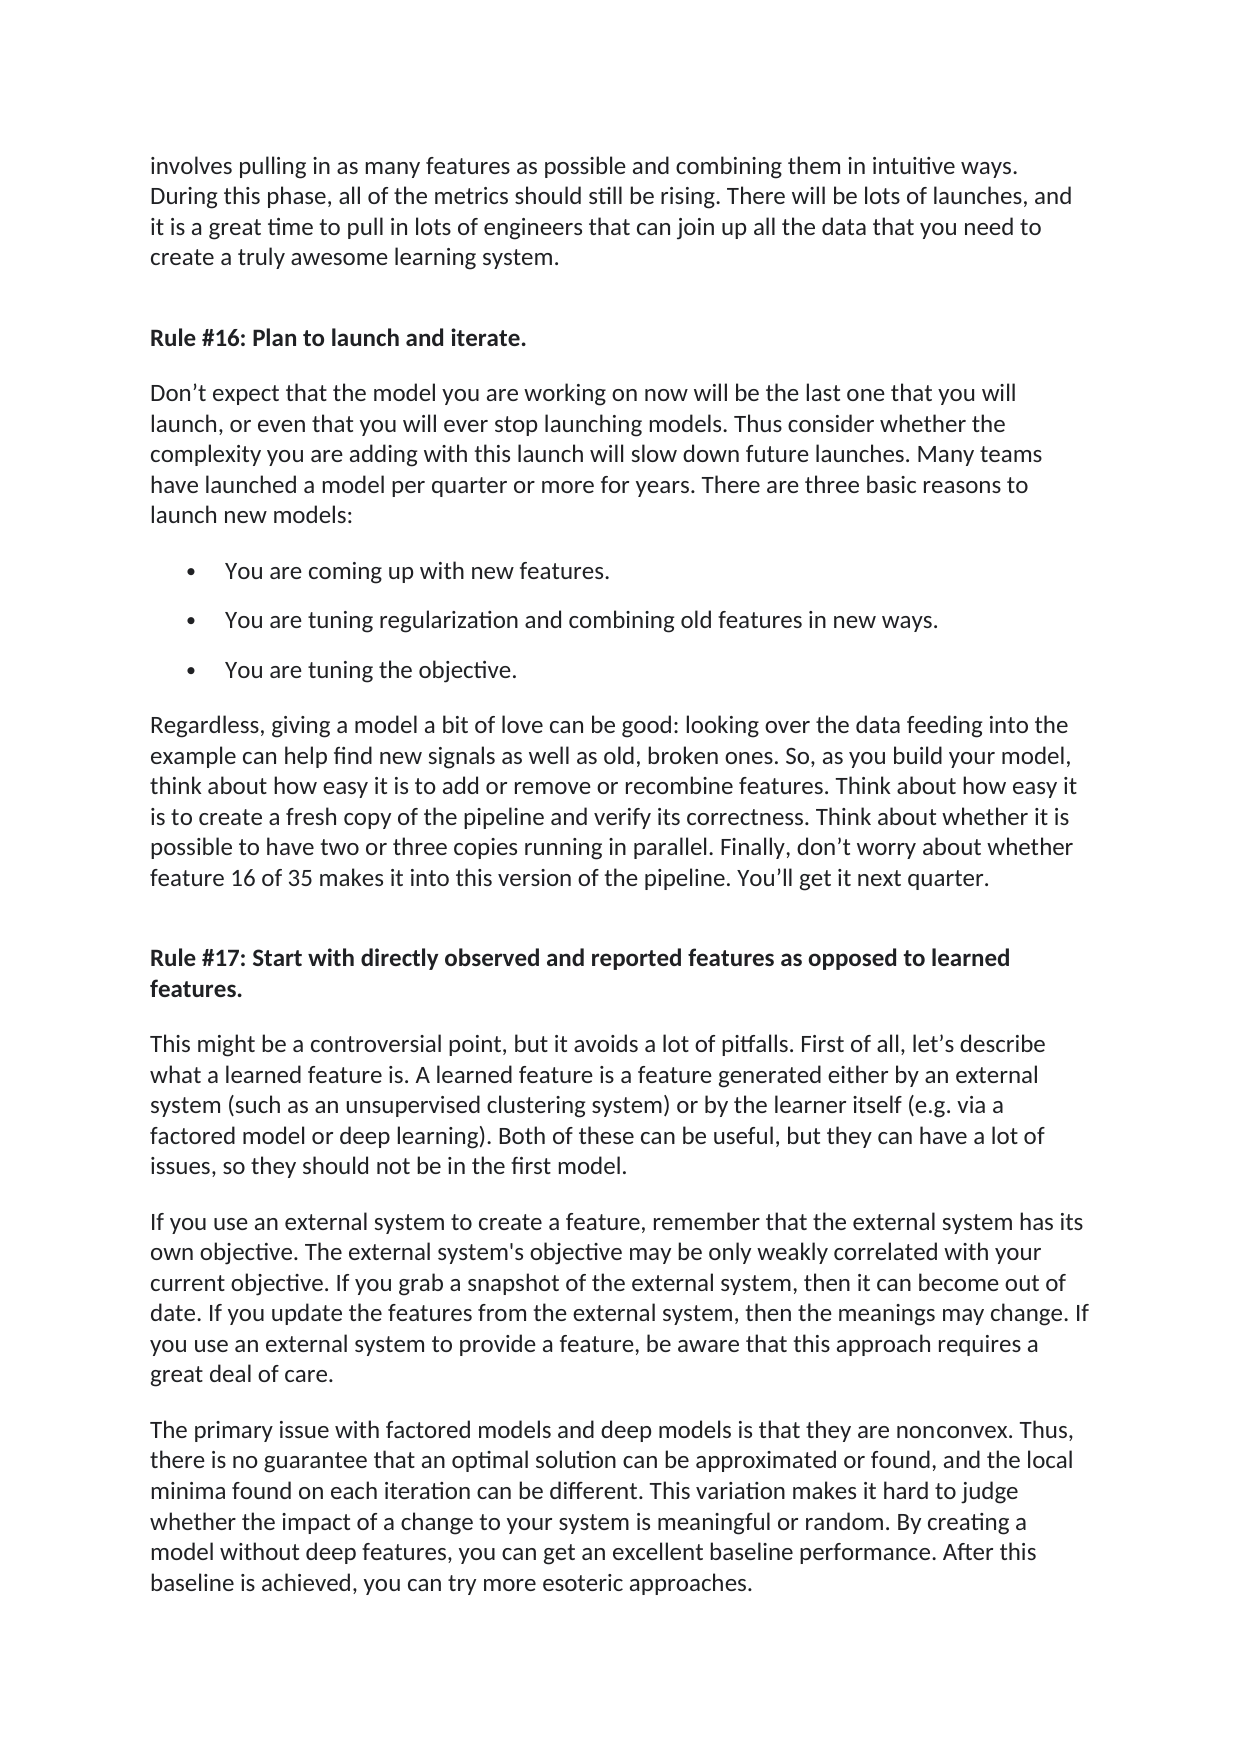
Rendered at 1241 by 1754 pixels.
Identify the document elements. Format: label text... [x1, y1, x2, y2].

list You are tuning the objective. [187, 654, 1090, 684]
text Regardless, giving a model a bit of love can be good: looking over the data feeding into the example can help find new signals as well as old, broken ones. So, as you build your model, think about how easy it is to add or remove or recombine features. Think about how easy it is to create a fresh copy of the pipeline and verify its correctness. Think about whether it is possible to have two or three copies running in parallel. Finally, don’t worry about whether feature 16 of 35 makes it into this version of the pipeline. You’ll get it next quarter. [150, 709, 1090, 892]
text Rule #17: Start with directly observed and reported features as opposed to learned features. [150, 942, 1090, 1003]
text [150, 150, 1090, 272]
text Don’t expect that the model you are working on now will be the last one that you will launch, or even that you will ever stop launching models. Thus consider whether the complexity you are adding with this launch will slow down future launches. Many teams have launched a model per quarter or more for years. There are three basic reasons to launch new models: [150, 378, 1090, 530]
text If you use an external system to create a feature, remember that the external system has its own objective. The external system's objective may be only weakly correlated with your current objective. If you grab a snapshot of the external system, then it can become out of date. If you update the features from the external system, then the meanings may change. If you use an external system to provide a feature, be aware that this approach requires a great deal of care. [150, 1206, 1090, 1389]
text This might be a controversial point, but it avoids a lot of pitfalls. First of all, let’s describe what a learned feature is. A learned feature is a feature generated either by an external system (such as an unsupervised clustering system) or by the learner itself (e.g. via a factored model or deep learning). Both of these can be useful, but they can have a lot of issues, so they should not be in the first model. [150, 1028, 1090, 1181]
list You are coming up with new features. [187, 555, 1090, 586]
list You are tuning regularization and combining old features in new ways. [187, 604, 1090, 635]
text The primary issue with factored models and deep models is that they are nonconvex. Thus, there is no guarantee that an optimal solution can be approximated or found, and the local minima found on each iteration can be different. This variation makes it hard to judge whether the impact of a change to your system is meaningful or random. By creating a model without deep features, you can get an excellent baseline performance. After this baseline is achieved, you can try more esoteric approaches. [150, 1414, 1090, 1597]
text Rule #16: Plan to launch and iterate. [150, 322, 1090, 353]
